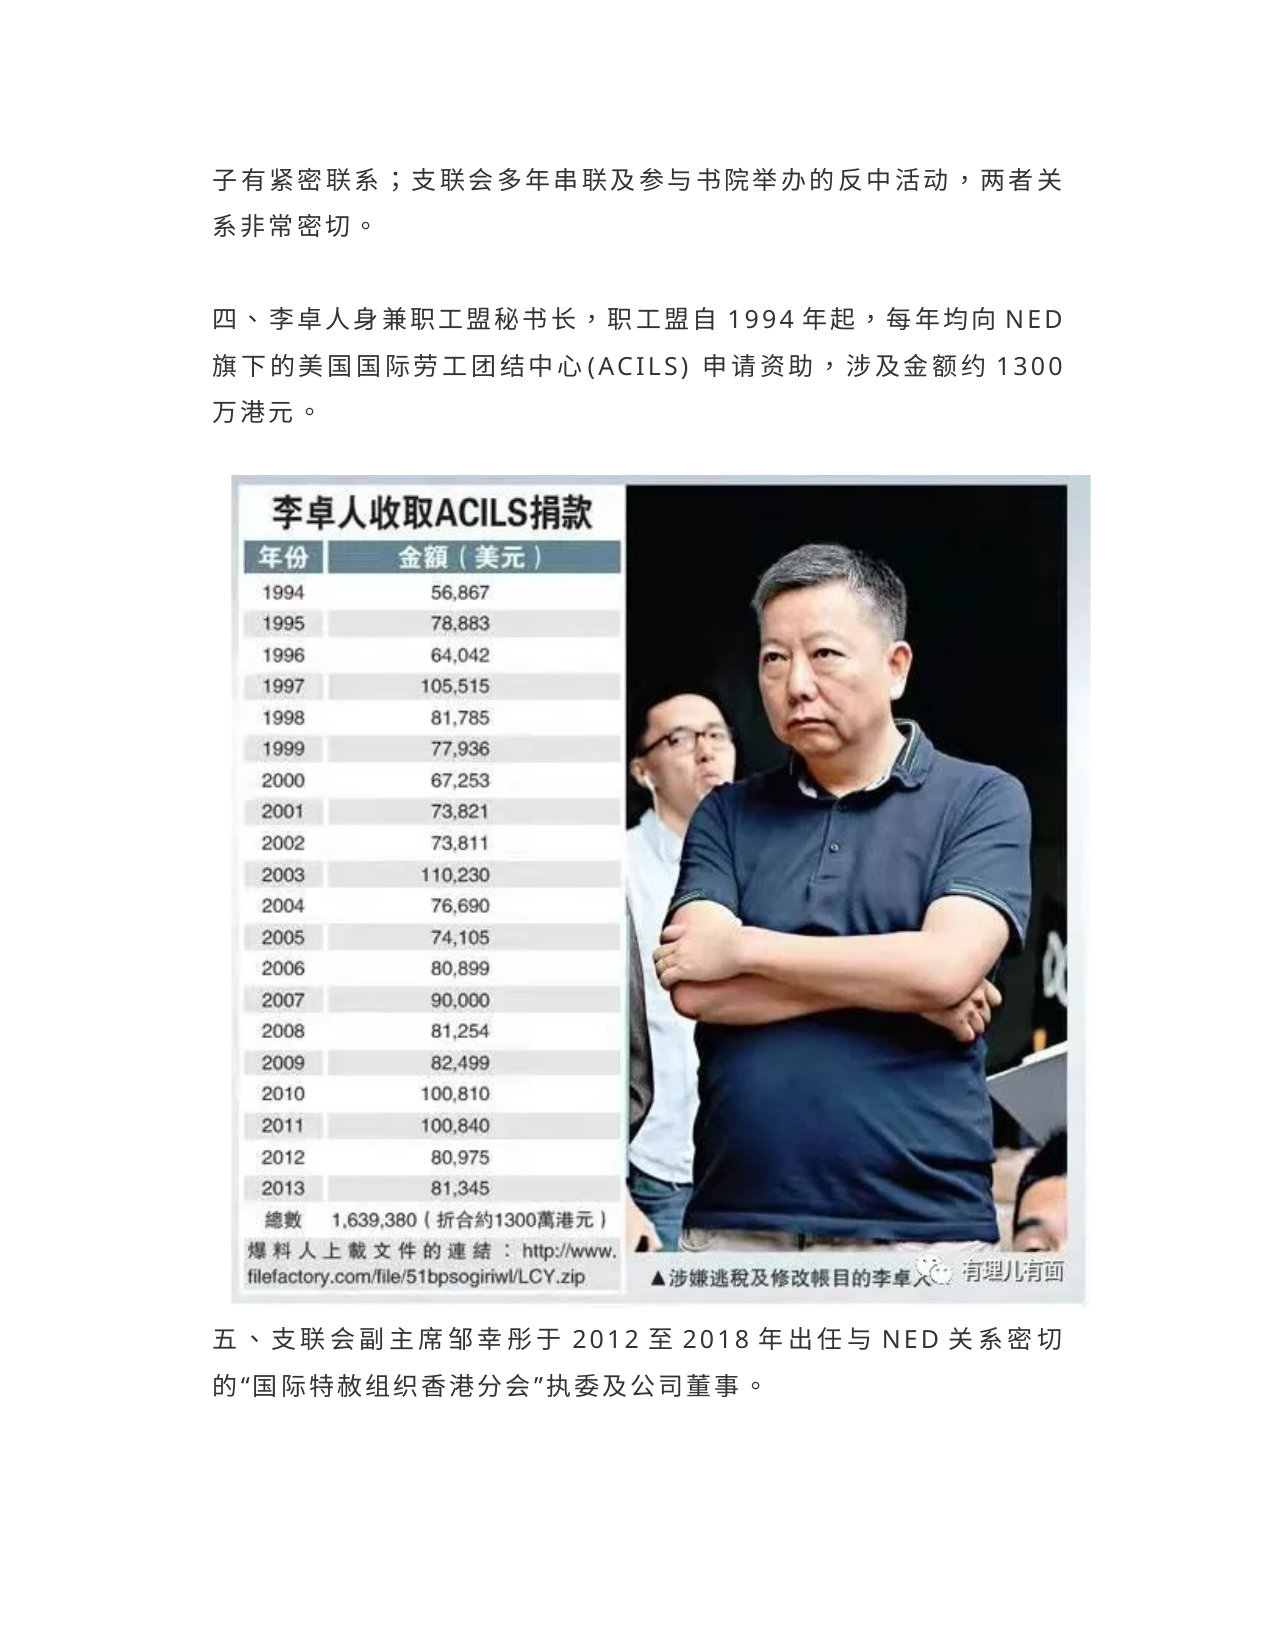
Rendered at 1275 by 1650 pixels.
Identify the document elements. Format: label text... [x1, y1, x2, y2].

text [212, 150, 1062, 243]
text 五、支联会副主席邹幸彤于2012至2018年出任与NED关系密切的“国际特赦组织香港分会”执委及公司董事。 [212, 1309, 1062, 1402]
picture [231, 475, 1091, 1310]
text 四、李卓人身兼职工盟秘书长，职工盟自1994年起，每年均向NED旗下的美国国际劳工团结中心(ACILS) 申请资助，涉及金额约1300万港元。 [212, 289, 1062, 429]
